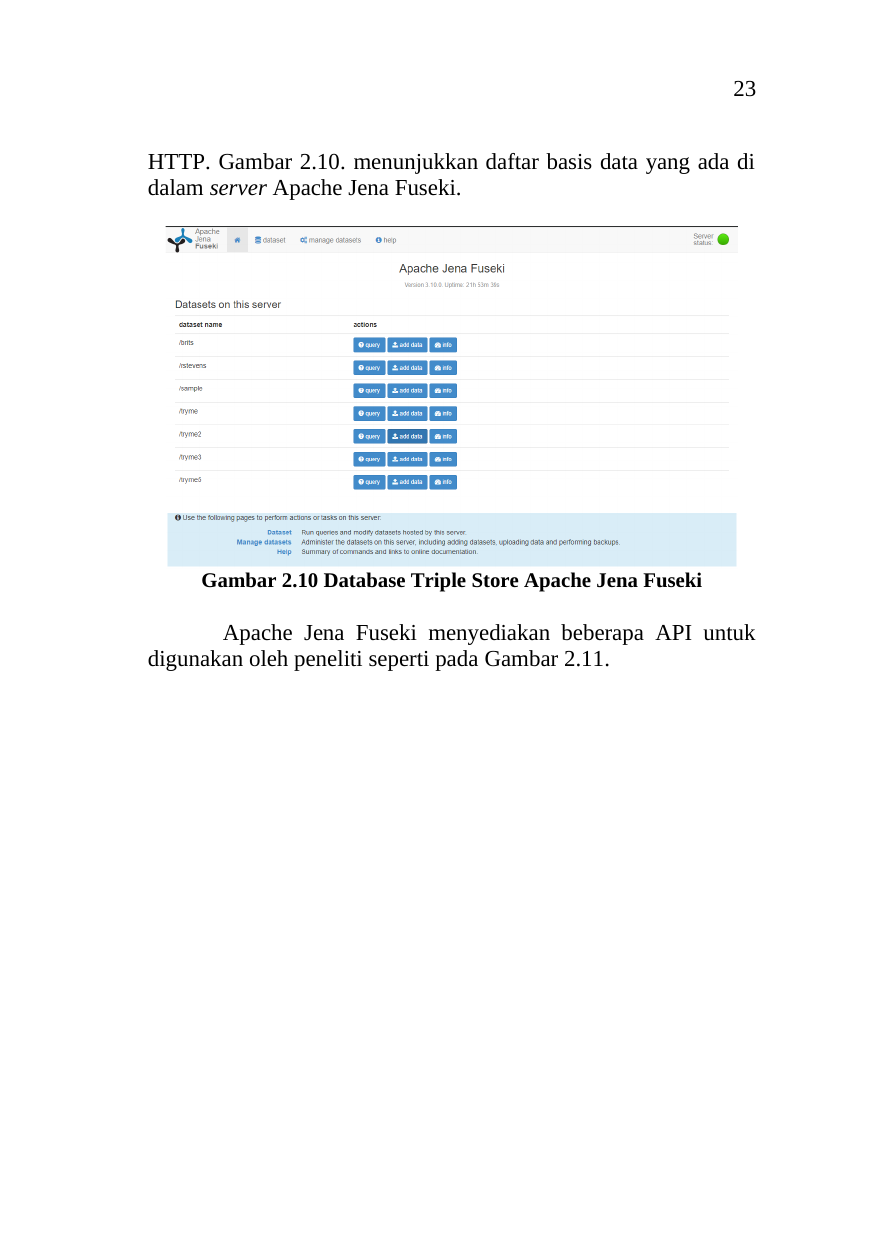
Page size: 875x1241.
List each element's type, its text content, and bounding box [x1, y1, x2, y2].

text Apache Jena Fuseki menyediakan beberapa API untuk digunakan oleh peneliti seperti pada Gambar 2.11. [148, 619, 756, 672]
picture [165, 226, 738, 569]
text Gambar 2.10 Database Triple Store Apache Jena Fuseki [148, 568, 756, 592]
